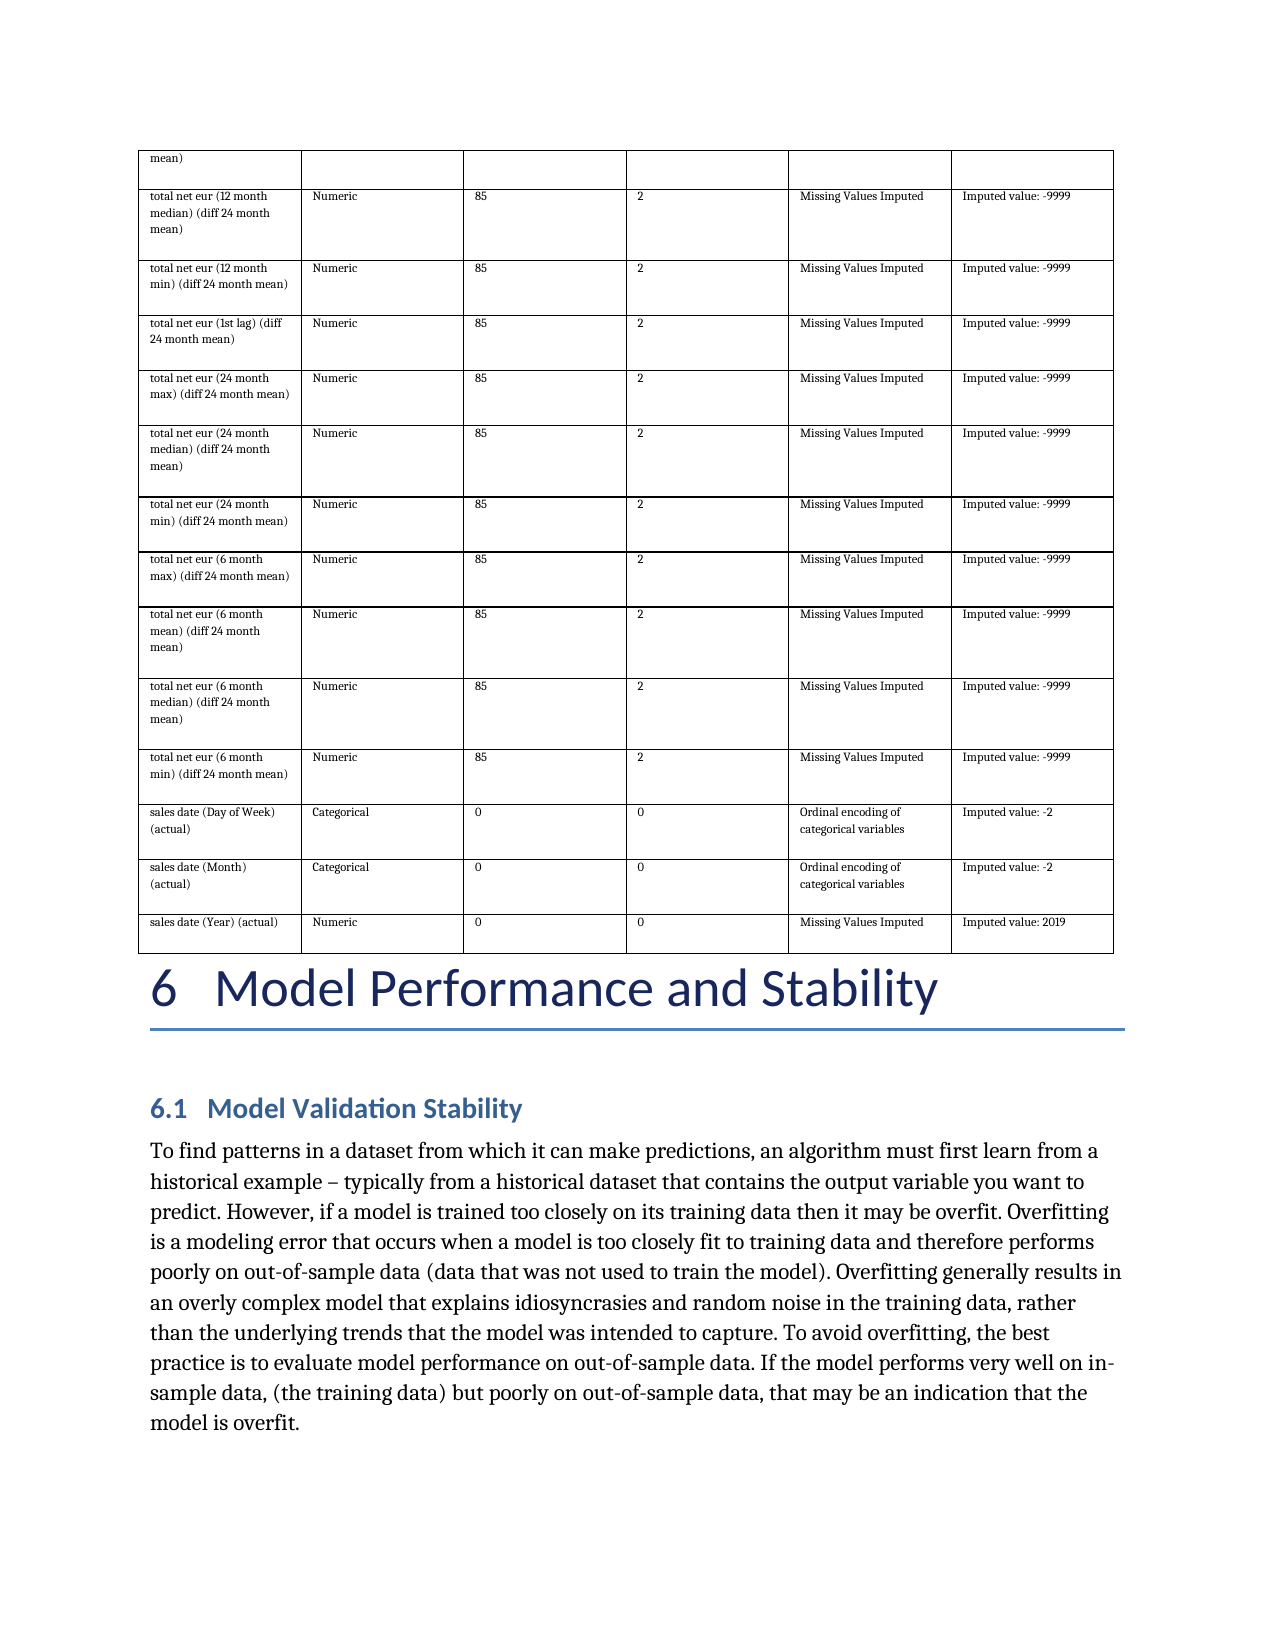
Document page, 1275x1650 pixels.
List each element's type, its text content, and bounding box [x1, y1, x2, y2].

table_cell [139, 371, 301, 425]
subtitle 6.1 Model Validation Stability [150, 1090, 1125, 1126]
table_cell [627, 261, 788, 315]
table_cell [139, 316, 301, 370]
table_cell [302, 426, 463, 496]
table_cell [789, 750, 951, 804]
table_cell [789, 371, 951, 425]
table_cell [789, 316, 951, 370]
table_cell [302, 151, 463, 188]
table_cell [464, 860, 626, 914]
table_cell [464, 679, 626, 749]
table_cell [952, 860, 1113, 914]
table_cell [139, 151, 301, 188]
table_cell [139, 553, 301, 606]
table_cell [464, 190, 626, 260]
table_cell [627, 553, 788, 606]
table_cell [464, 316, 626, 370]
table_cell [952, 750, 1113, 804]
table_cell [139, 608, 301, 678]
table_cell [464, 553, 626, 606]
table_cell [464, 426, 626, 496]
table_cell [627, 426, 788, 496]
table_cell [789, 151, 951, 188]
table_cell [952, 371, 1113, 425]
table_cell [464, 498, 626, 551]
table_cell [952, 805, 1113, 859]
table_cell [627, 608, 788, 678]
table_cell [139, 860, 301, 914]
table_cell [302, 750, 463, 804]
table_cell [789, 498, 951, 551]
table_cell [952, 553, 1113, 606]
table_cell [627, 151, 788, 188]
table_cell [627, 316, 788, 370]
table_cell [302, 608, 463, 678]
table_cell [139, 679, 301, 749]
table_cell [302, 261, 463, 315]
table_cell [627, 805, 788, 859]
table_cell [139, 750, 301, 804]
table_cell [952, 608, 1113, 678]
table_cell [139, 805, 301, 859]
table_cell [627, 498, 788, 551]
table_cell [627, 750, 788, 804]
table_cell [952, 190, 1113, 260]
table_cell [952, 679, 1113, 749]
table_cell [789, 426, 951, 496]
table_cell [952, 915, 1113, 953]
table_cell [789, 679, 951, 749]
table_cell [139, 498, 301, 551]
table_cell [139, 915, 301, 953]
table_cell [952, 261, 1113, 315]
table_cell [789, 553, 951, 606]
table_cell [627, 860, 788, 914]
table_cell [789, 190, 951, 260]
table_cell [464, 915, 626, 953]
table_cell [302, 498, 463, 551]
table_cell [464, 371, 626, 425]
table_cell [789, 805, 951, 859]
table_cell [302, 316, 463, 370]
text To find patterns in a dataset from which it can make predictions, an algorithm must first learn from a historical example – typically from a historical dataset that contains the output variable you want to predict. However, if a model is trained too closely on its training data then it may be overfit. Overfitting is a modeling error that occurs when a model is too closely fit to training data and therefore performs poorly on out-of-sample data (data that was not used to train the model). Overfitting generally results in an overly complex model that explains idiosyncrasies and random noise in the training data, rather than the underlying trends that the model was intended to capture. To avoid overfitting, the best practice is to evaluate model performance on out-of-sample data. If the model performs very well on in-sample data, (the training data) but poorly on out-of-sample data, that may be an indication that the model is overfit. [150, 1138, 1125, 1437]
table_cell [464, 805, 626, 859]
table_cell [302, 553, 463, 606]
title 6 Model Performance and Stability [150, 954, 1125, 1028]
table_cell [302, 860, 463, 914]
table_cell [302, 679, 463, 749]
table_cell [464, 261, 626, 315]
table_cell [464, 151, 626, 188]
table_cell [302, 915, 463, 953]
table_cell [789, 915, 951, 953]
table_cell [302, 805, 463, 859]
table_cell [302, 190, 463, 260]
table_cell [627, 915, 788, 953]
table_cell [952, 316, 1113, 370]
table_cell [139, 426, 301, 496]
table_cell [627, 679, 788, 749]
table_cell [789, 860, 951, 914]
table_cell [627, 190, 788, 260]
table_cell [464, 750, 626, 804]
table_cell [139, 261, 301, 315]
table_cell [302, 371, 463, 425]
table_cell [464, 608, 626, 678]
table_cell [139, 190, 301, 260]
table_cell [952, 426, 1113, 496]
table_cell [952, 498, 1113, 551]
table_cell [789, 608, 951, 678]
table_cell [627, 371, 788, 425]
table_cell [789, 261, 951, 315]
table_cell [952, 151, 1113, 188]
